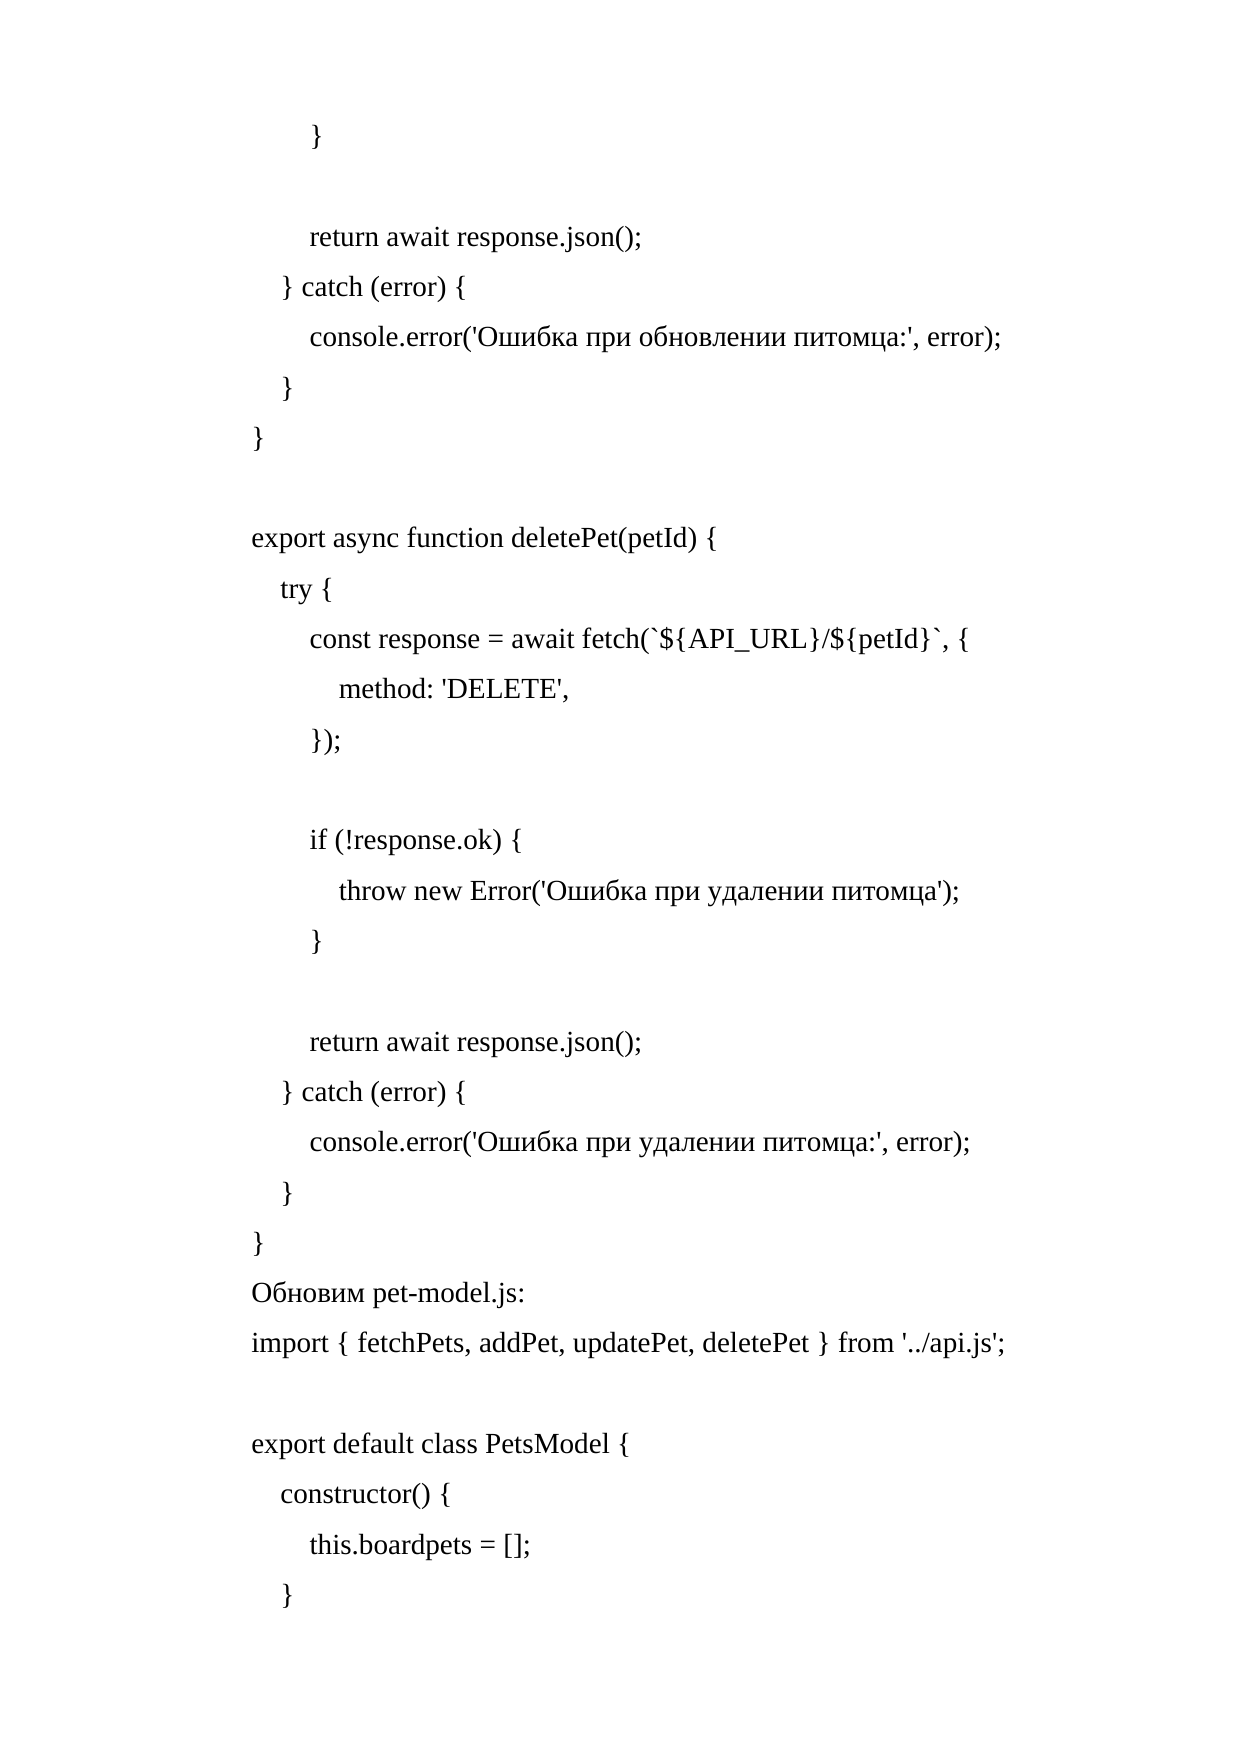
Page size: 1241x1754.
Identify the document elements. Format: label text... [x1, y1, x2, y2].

text export default class PetsModel { [177, 1426, 1152, 1460]
text export async function deletePet(petId) { [177, 521, 1152, 554]
text } catch (error) { [177, 269, 1152, 303]
text Обновим pet-model.js: [177, 1275, 1152, 1309]
text }); [177, 722, 1152, 755]
text } [177, 420, 1152, 453]
text } [177, 1577, 1152, 1611]
text } [177, 1175, 1152, 1208]
text } catch (error) { [177, 1074, 1152, 1108]
text } [177, 1225, 1152, 1258]
text this.boardpets = []; [177, 1527, 1152, 1560]
text console.error('Ошибка при обновлении питомца:', error); [177, 319, 1152, 353]
text } [177, 923, 1152, 957]
text return await response.json(); [177, 219, 1152, 252]
text import { fetchPets, addPet, updatePet, deletePet } from '../api.js'; [177, 1326, 1152, 1359]
text } [177, 118, 1152, 152]
text return await response.json(); [177, 1024, 1152, 1057]
text method: 'DELETE', [177, 672, 1152, 705]
text console.error('Ошибка при удалении питомца:', error); [177, 1124, 1152, 1158]
text try { [177, 571, 1152, 604]
text if (!response.ok) { [177, 822, 1152, 856]
text throw new Error('Ошибка при удалении питомца'); [177, 873, 1152, 906]
text const response = await fetch(`${API_URL}/${petId}`, { [177, 621, 1152, 655]
text } [177, 370, 1152, 403]
text constructor() { [177, 1477, 1152, 1510]
